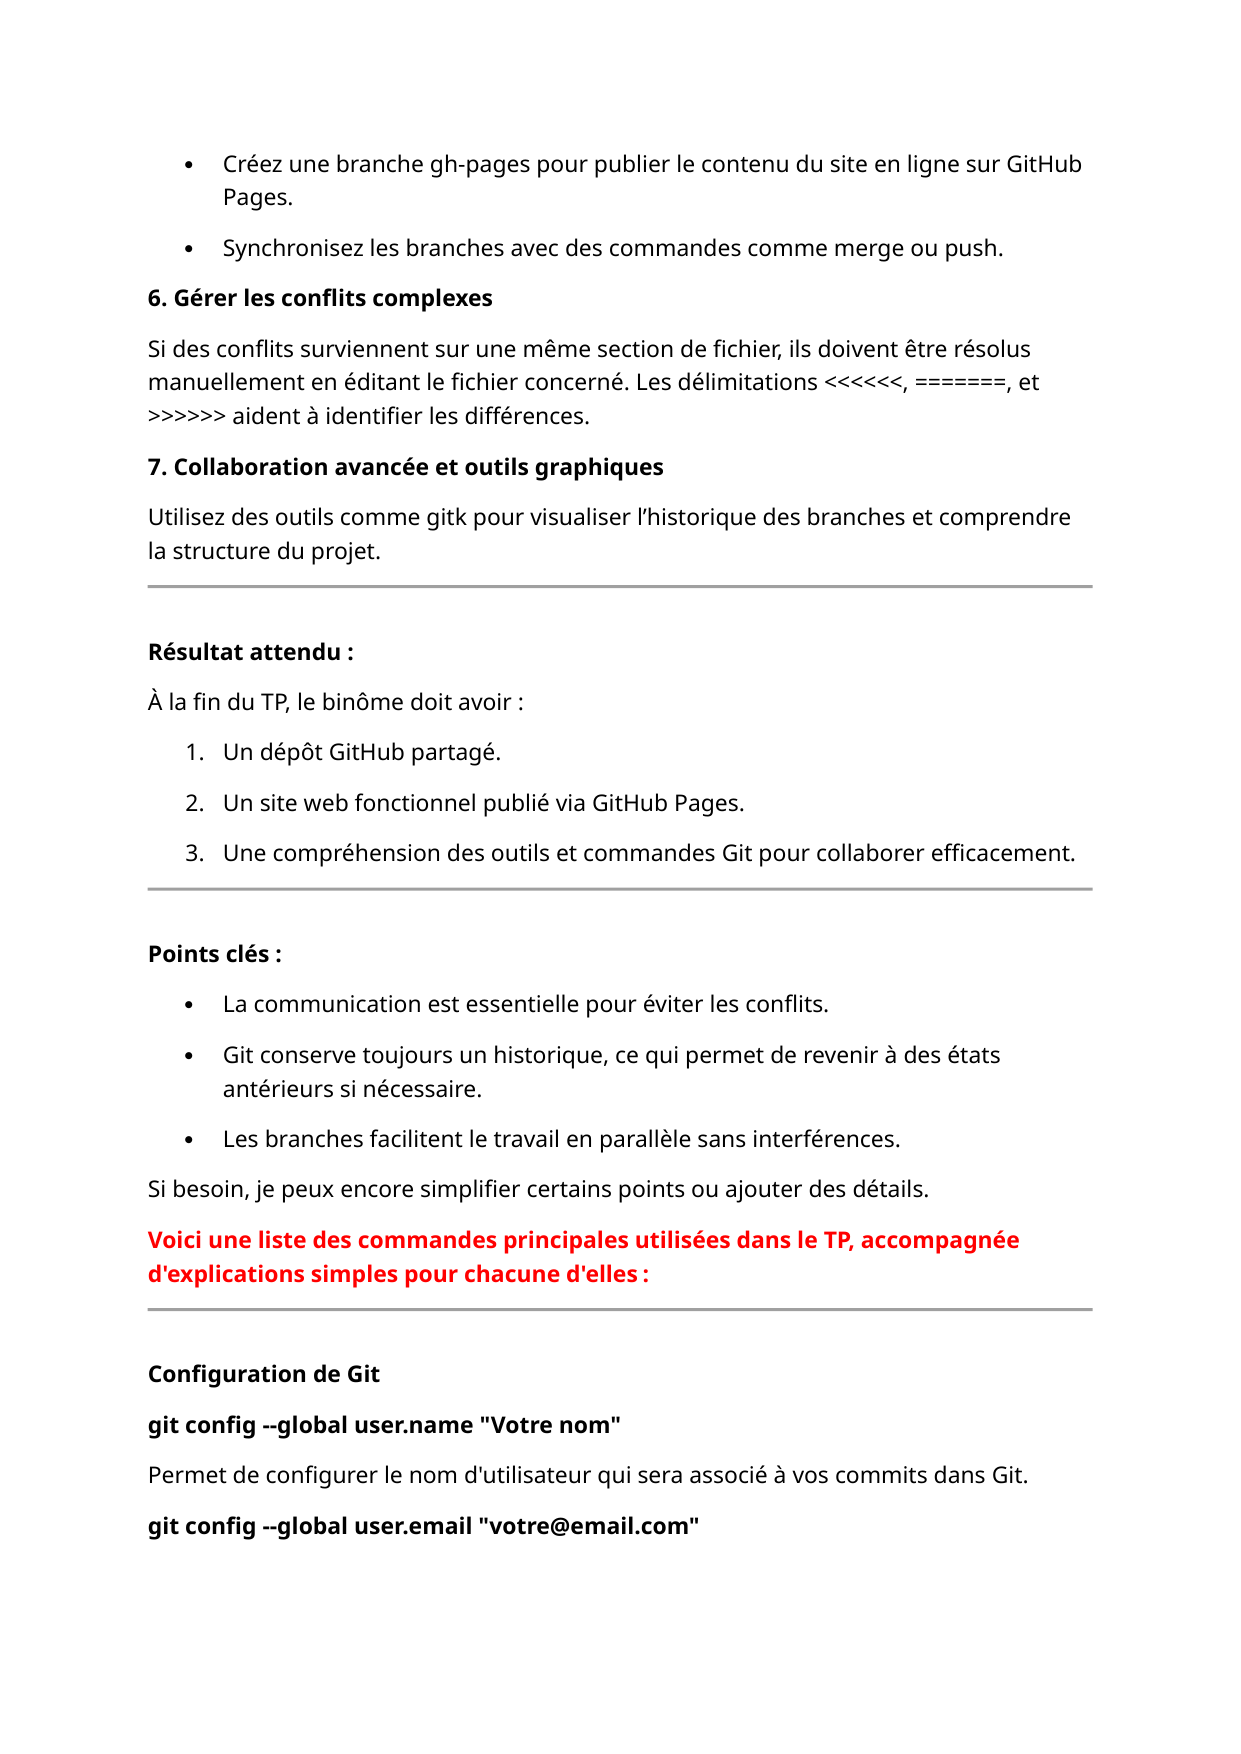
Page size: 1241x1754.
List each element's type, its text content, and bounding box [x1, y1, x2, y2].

list Git conserve toujours un historique, ce qui permet de revenir à des états antérieurs si nécessaire. [185, 1039, 1093, 1104]
text 7. Collaboration avancée et outils graphiques [148, 451, 1093, 482]
list Un dépôt GitHub partagé. [185, 736, 1093, 768]
text À la fin du TP, le binôme doit avoir : [148, 686, 1093, 717]
text 6. Gérer les conflits complexes [148, 282, 1093, 313]
list Les branches facilitent le travail en parallèle sans interférences. [185, 1123, 1093, 1154]
text git config --global user.name "Votre nom" [148, 1409, 1093, 1440]
list Une compréhension des outils et commandes Git pour collaborer efficacement. [185, 837, 1093, 868]
list Synchronisez les branches avec des commandes comme merge ou push. [185, 232, 1093, 263]
text git config --global user.email "votre@email.com" [148, 1510, 1093, 1541]
list Créez une branche gh-pages pour publier le contenu du site en ligne sur GitHub Pages. [185, 148, 1093, 213]
text Points clés : [148, 938, 1093, 969]
text Résultat attendu : [148, 636, 1093, 667]
list Un site web fonctionnel publié via GitHub Pages. [185, 787, 1093, 818]
text Si des conflits surviennent sur une même section de fichier, ils doivent être résolus manuellement en éditant le fichier concerné. Les délimitations <<<<<<, =======, et >>>>>> aident à identifier les différences. [148, 333, 1093, 431]
text Voici une liste des commandes principales utilisées dans le TP, accompagnée d'explications simples pour chacune d'elles : [148, 1224, 1093, 1289]
text Utilisez des outils comme gitk pour visualiser l’historique des branches et comprendre la structure du projet. [148, 501, 1093, 566]
list La communication est essentielle pour éviter les conflits. [185, 988, 1093, 1020]
text Permet de configurer le nom d'utilisateur qui sera associé à vos commits dans Git. [148, 1459, 1093, 1491]
text Si besoin, je peux encore simplifier certains points ou ajouter des détails. [148, 1173, 1093, 1205]
text Configuration de Git [148, 1358, 1093, 1390]
